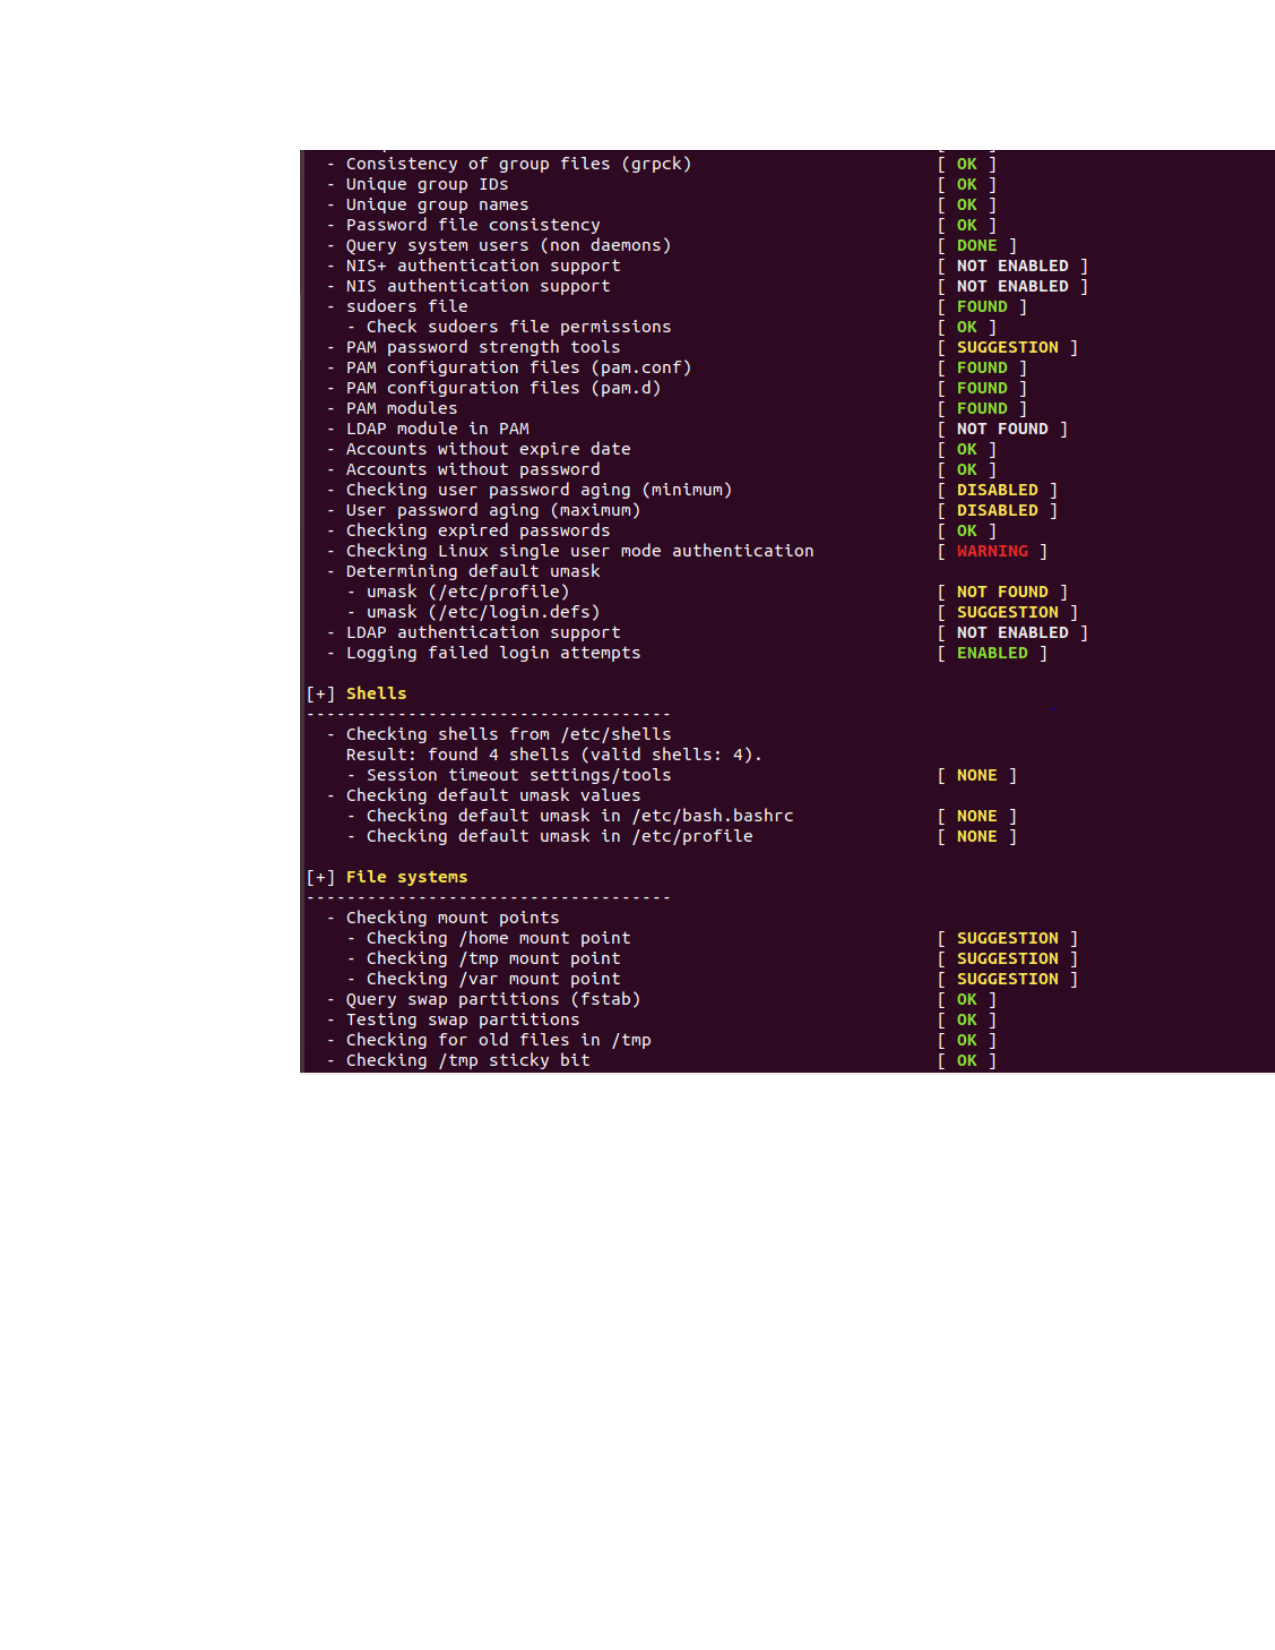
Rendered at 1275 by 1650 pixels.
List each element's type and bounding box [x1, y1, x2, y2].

picture [300, 150, 1275, 1075]
